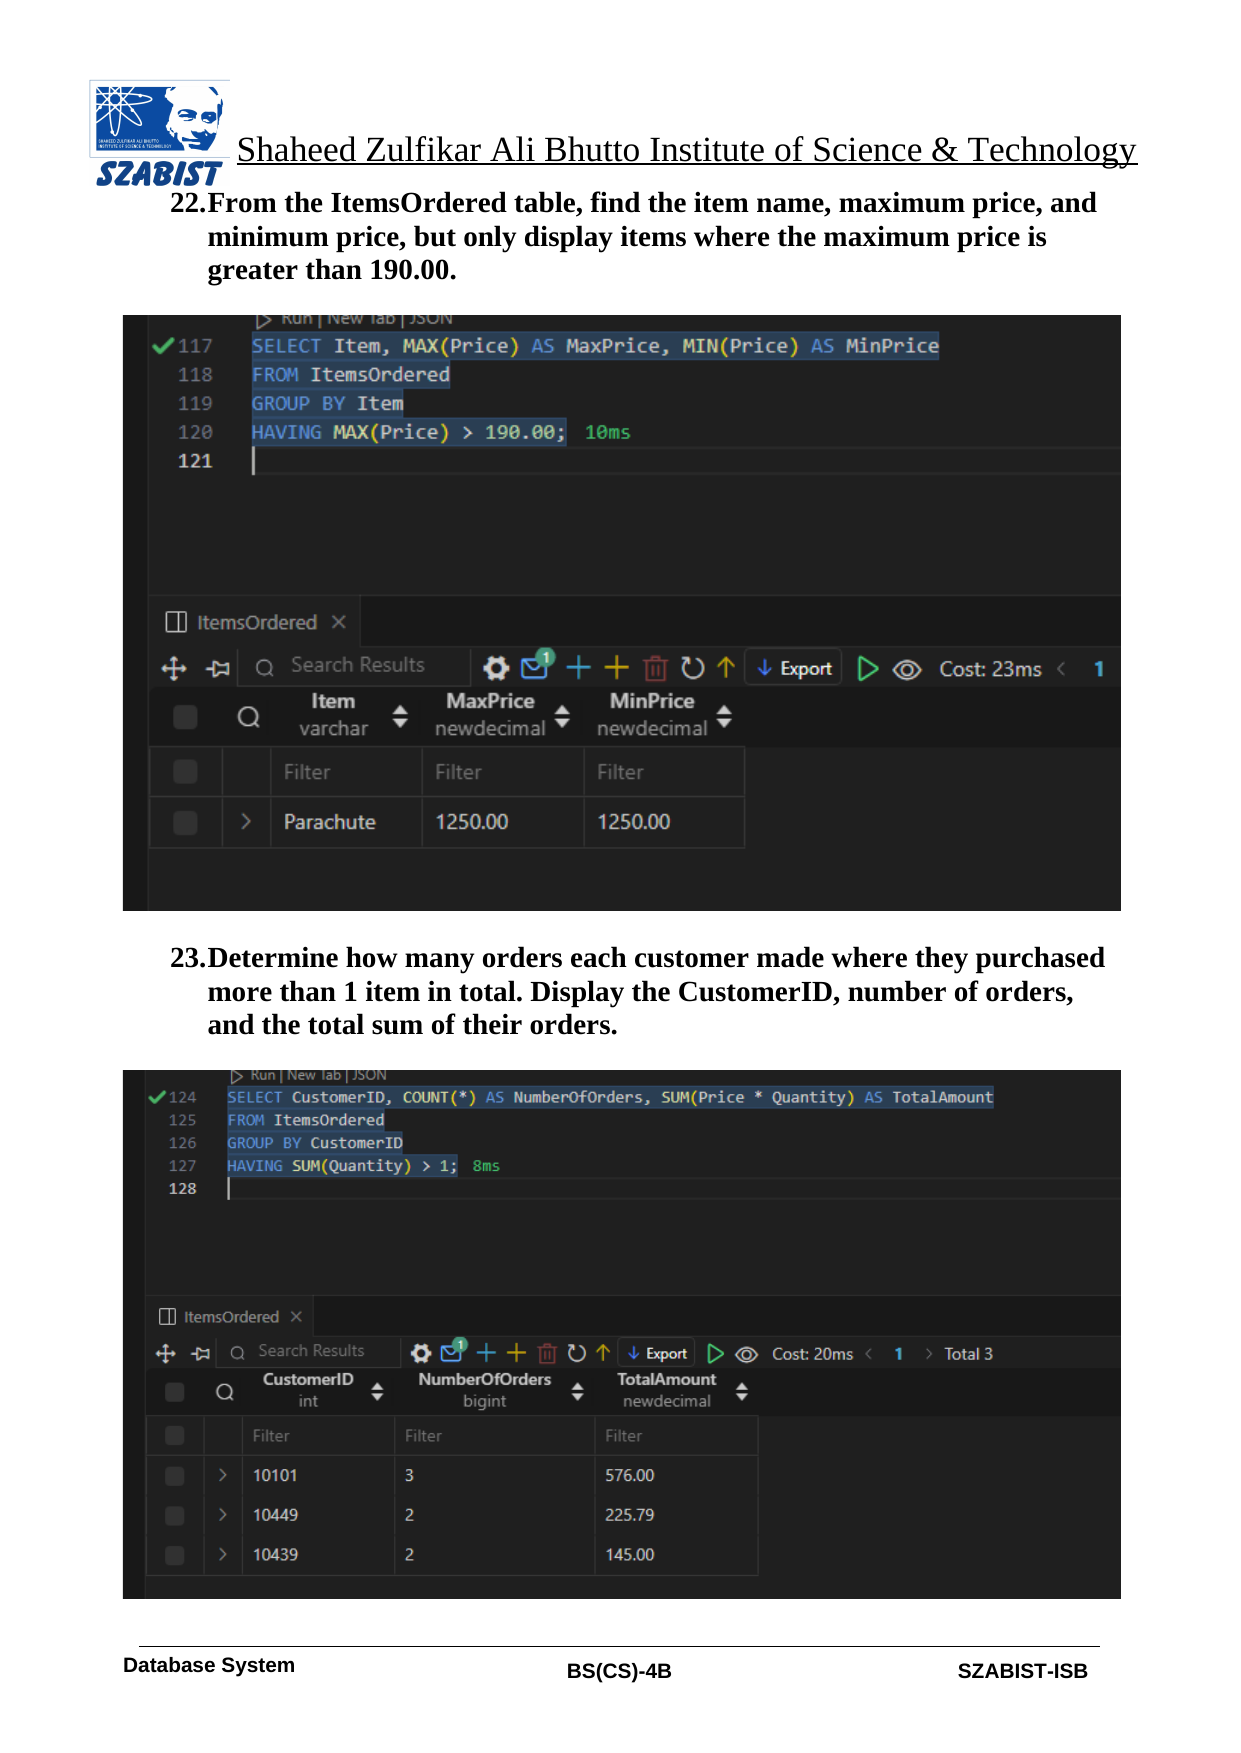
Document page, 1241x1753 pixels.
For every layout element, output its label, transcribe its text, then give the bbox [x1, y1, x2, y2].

list From the ItemsOrdered table, find the item name, maximum price, and minimum price, but only display items where the maximum price is greater than 190.00. [170, 185, 1121, 286]
picture [122, 1070, 1121, 1599]
picture [89, 79, 230, 186]
list Determine how many orders each customer made where they purchased more than 1 item in total. Display the CustomerID, number of orders, and the total sum of their orders. [170, 940, 1121, 1041]
picture [122, 315, 1121, 911]
